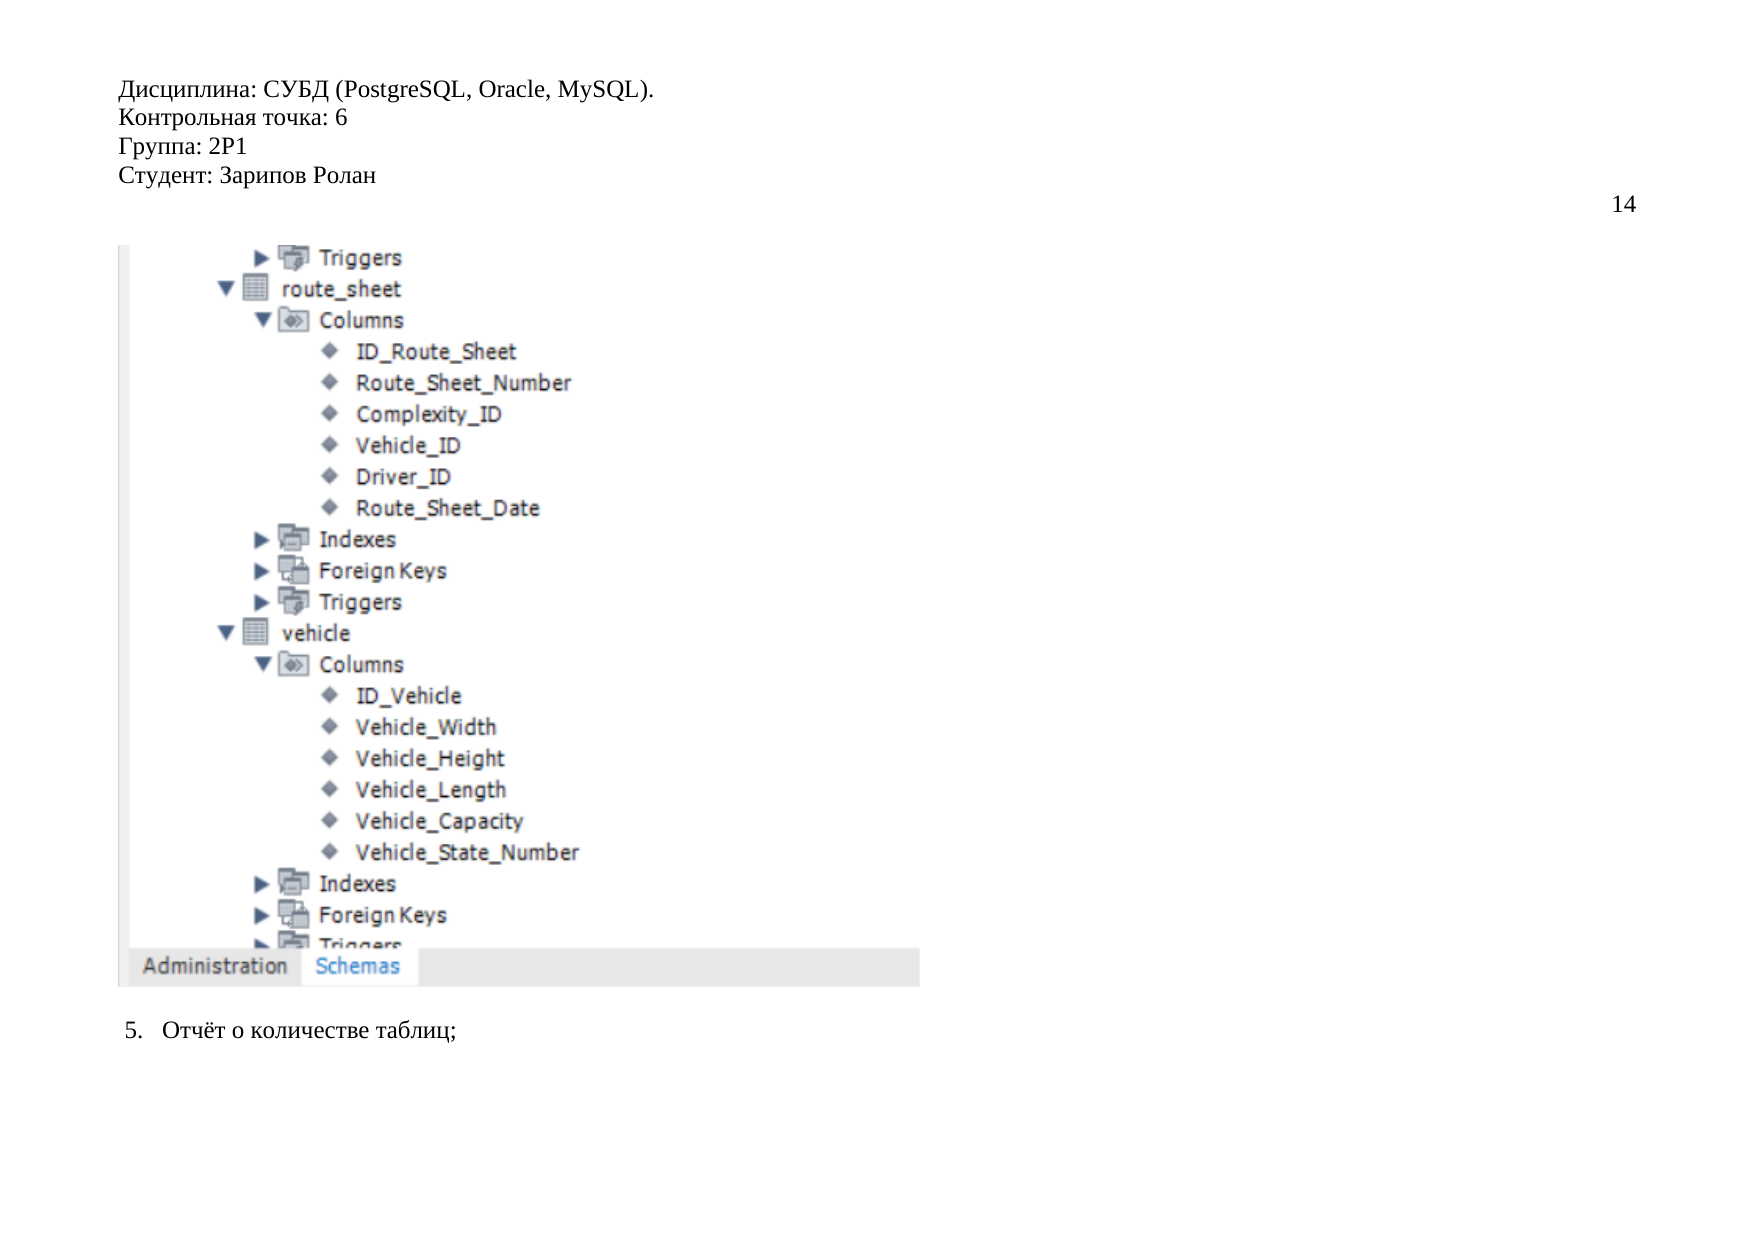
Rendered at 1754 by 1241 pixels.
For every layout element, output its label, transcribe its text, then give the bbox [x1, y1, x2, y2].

picture [118, 245, 920, 987]
list Отчёт о количестве таблиц; [124, 1015, 1636, 1044]
